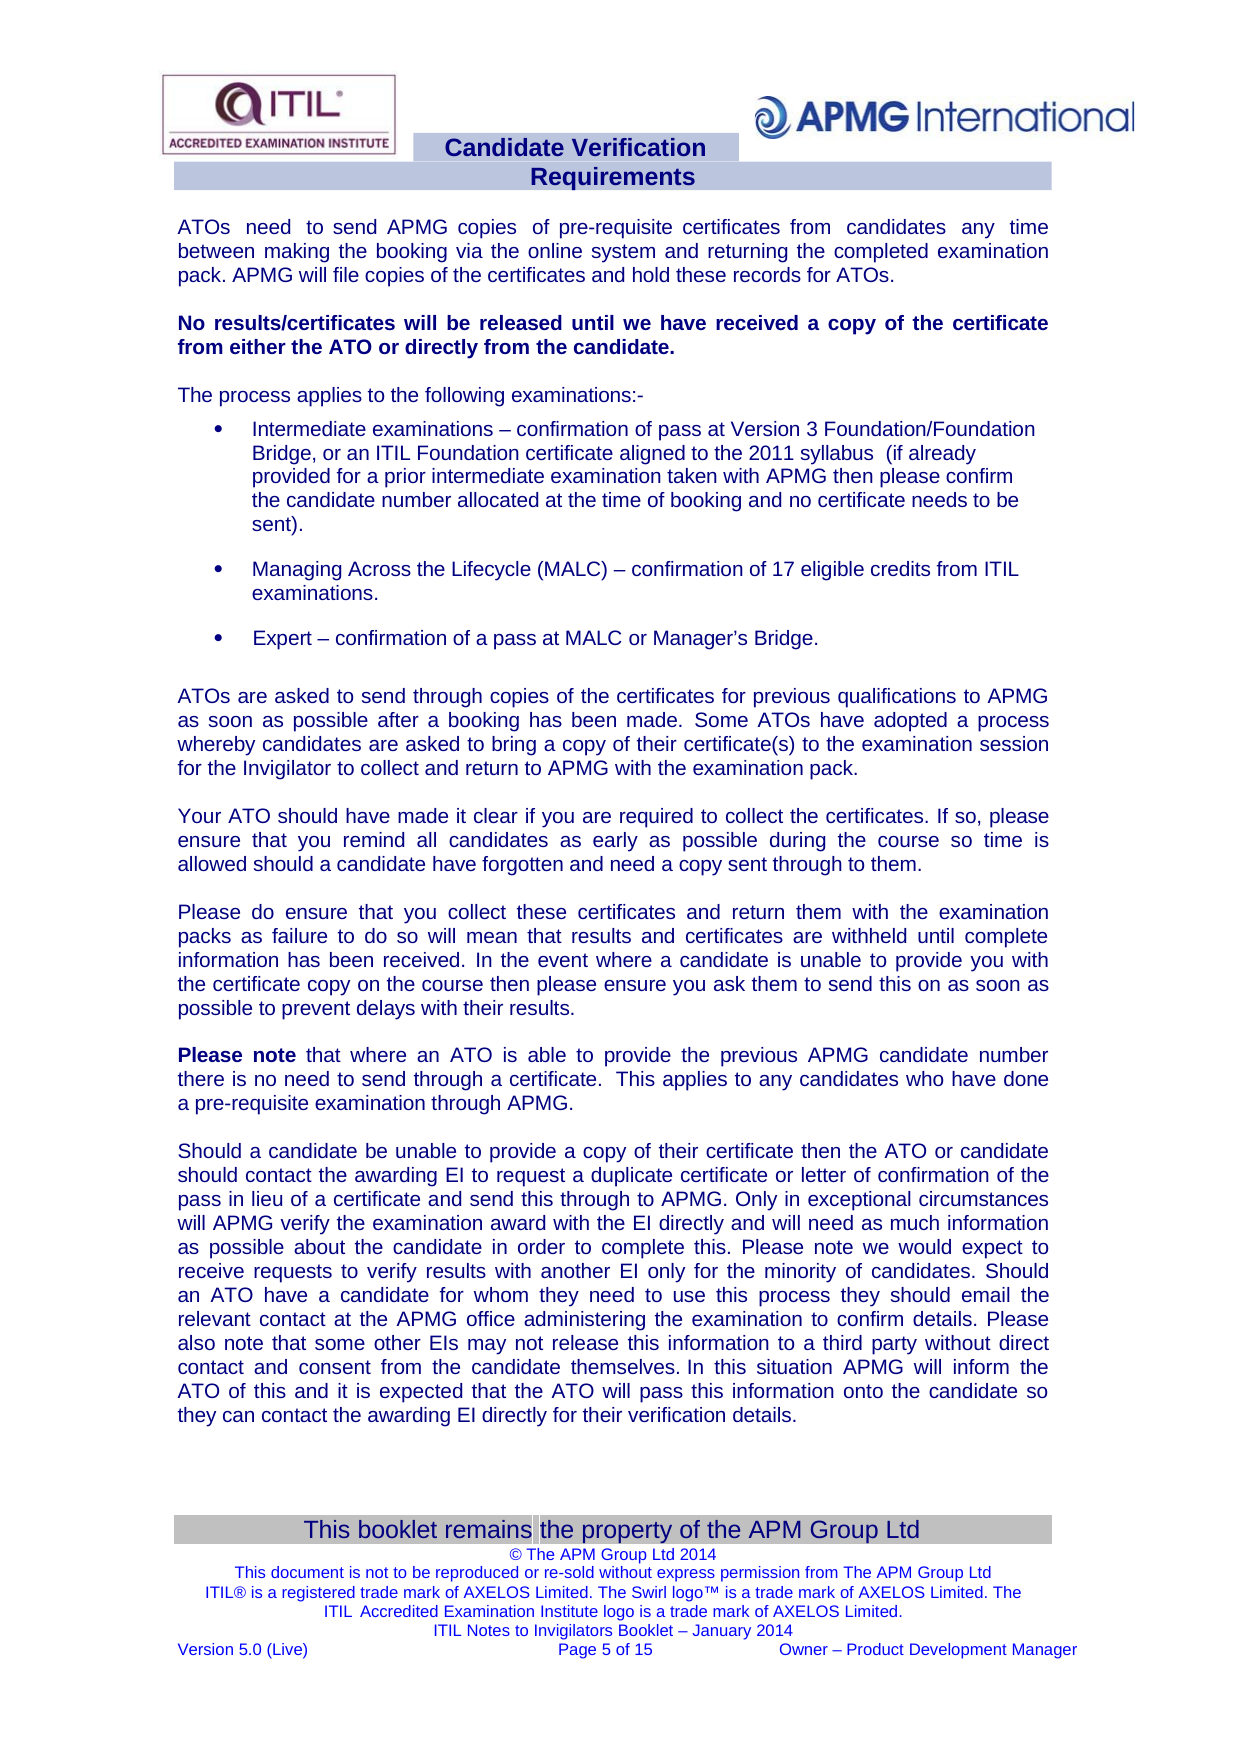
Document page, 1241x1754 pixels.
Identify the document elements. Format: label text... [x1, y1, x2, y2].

picture [754, 96, 1135, 139]
text Please do ensure that you collect these certificates and return them with the examination packs as failure to do so will mean that results and certificates are withheld until complete information has been received. In the event where a candidate is unable to provide you with the certificate copy on the course then please ensure you ask them to send this on as soon as possible to prevent delays with their results. [177, 899, 1049, 1019]
picture [158, 70, 399, 159]
list Managing Across the Lifecycle (MALC) – confirmation of 17 eligible credits from ITIL examinations. [214, 557, 1029, 605]
text Your ATO should have made it clear if you are required to collect the certificates. If so, please ensure that you remind all candidates as early as possible during the course so time is allowed should a candidate have forgotten and need a copy sent through to them. [177, 803, 1049, 875]
list Intermediate examinations – confirmation of pass at Version 3 Foundation/Foundation Bridge, or an ITIL Foundation certificate aligned to the 2011 syllabus (if already provided for a prior intermediate examination taken with APMG then please confirm the candidate number allocated at the time of booking and no certificate needs to be sent). [214, 417, 1041, 536]
subtitle No results/certificates will be released until we have received a copy of the certificate from either the ATO or directly from the candidate. [177, 311, 1049, 359]
text ATOs need to send APMG copies of pre-requisite certificates from candidates any time between making the booking via the online system and returning the completed examination pack. APMG will file copies of the certificates and hold these records for ATOs. [177, 215, 1049, 287]
text Please note that where an ATO is able to provide the previous APMG candidate number there is no need to send through a certificate. This applies to any candidates who have done a pre-requisite examination through APMG. [177, 1043, 1049, 1115]
text The process applies to the following examinations:- [177, 382, 1146, 406]
text Should a candidate be unable to provide a copy of their certificate then the ATO or candidate should contact the awarding EI to request a duplicate certificate or letter of confirmation of the pass in lieu of a certificate and send this through to APMG. Only in exceptional circumstances will APMG verify the examination award with the EI directly and will need as much information as possible about the candidate in order to complete this. Please note we would expect to receive requests to verify results with another EI only for the minority of candidates. Should an ATO have a candidate for whom they need to use this process they should email the relevant contact at the APMG office administering the examination to confirm details. Please also note that some other EIs may not release this information to a third party without direct contact and consent from the candidate themselves. In this situation APMG will inform the ATO of this and it is expected that the ATO will pass this information onto the candidate so they can contact the awarding EI directly for their verification details. [177, 1139, 1049, 1426]
list Expert – confirmation of a pass at MALC or Manager’s Bridge. [214, 626, 1146, 649]
text ATOs are asked to send through copies of the certificates for previous qualifications to APMG as soon as possible after a booking has been made. Some ATOs have adopted a process whereby candidates are asked to bring a copy of their certificate(s) to the examination session for the Invigilator to collect and return to APMG with the examination pack. [177, 684, 1049, 780]
